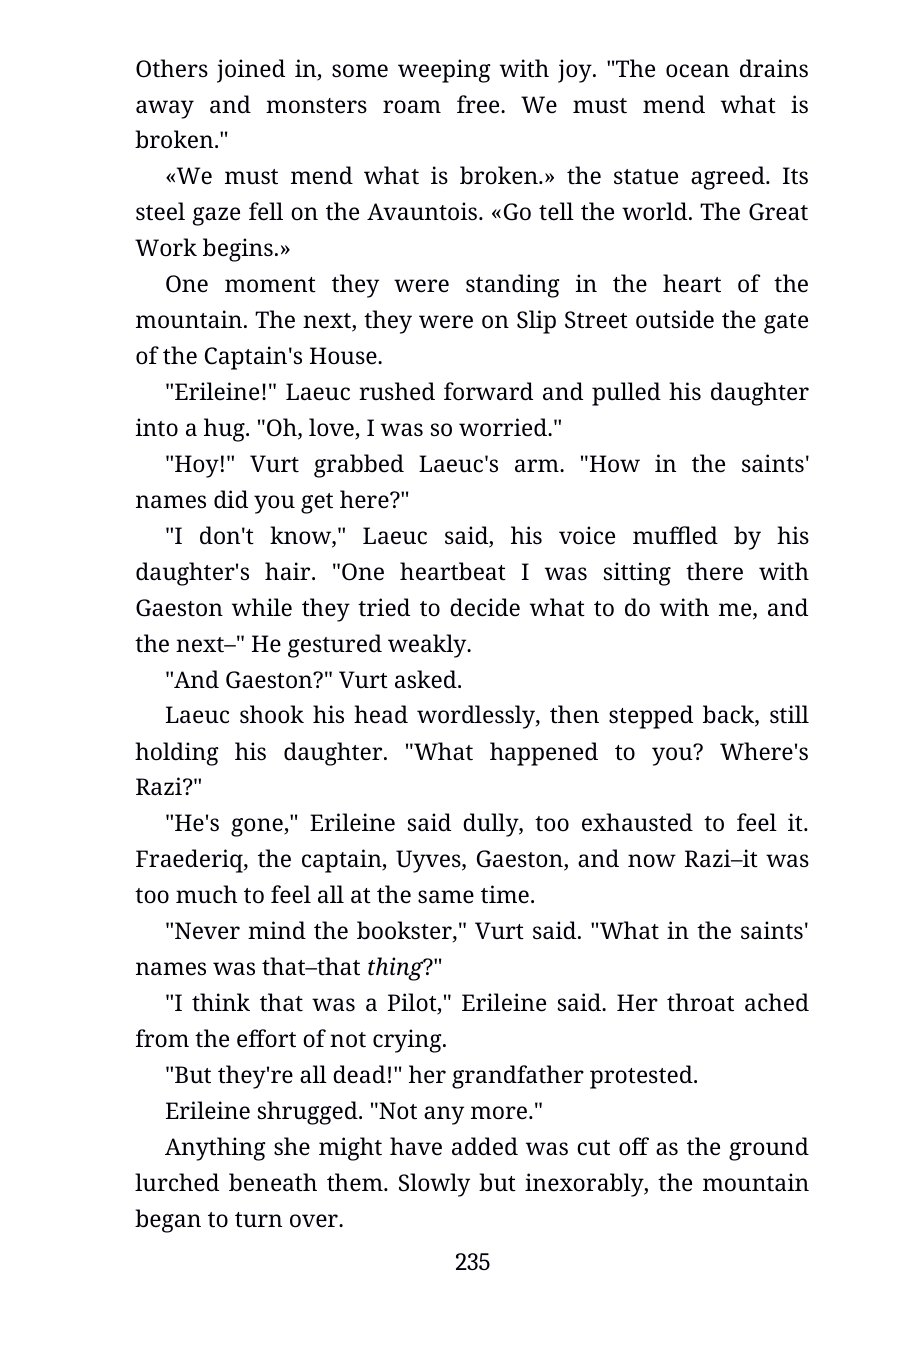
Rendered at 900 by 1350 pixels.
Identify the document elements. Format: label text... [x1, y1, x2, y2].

text "He's gone," Erileine said dully, too exhausted to feel it. Fraederiq, the captain, Uyves, Gaeston, and now Razi–it was too much to feel all at the same time. [135, 807, 810, 910]
text One moment they were standing in the heart of the mountain. The next, they were on Slip Street outside the gate of the Captain's House. [135, 268, 810, 371]
text Laeuc shook his head wordlessly, then stepped back, still holding his daughter. "What happened to you? Where's Razi?" [135, 699, 810, 803]
text "Hoy!" Vurt grabbed Laeuc's arm. "How in the saints' names did you get here?" [135, 448, 810, 515]
text "Never mind the bookster," Vurt said. "What in the saints' names was that–that thing?" [135, 915, 810, 982]
text Anything she might have added was cut off as the ground lurched beneath them. Slowly but inexorably, the mountain began to turn over. [135, 1131, 810, 1234]
text "But they're all dead!" her grandfather protested. [135, 1059, 810, 1090]
text "And Gaeston?" Vurt asked. [135, 663, 810, 695]
text "I think that was a Pilot," Erileine said. Her throat ached from the effort of not crying. [135, 987, 810, 1054]
text "Erileine!" Laeuc rushed forward and pulled his daughter into a hug. "Oh, love, I was so worried." [135, 376, 810, 443]
text "I don't know," Laeuc said, his voice muffled by his daughter's hair. "One heartbeat I was sitting there with Gaeston while they tried to decide what to do with me, and the next–" He gestured weakly. [135, 520, 810, 659]
text Erileine shrugged. "Not any more." [135, 1095, 810, 1126]
text «We must mend what is broken.» the statue agreed. Its steel gaze fell on the Avauntois. «Go tell the world. The Great Work begins.» [135, 160, 810, 263]
